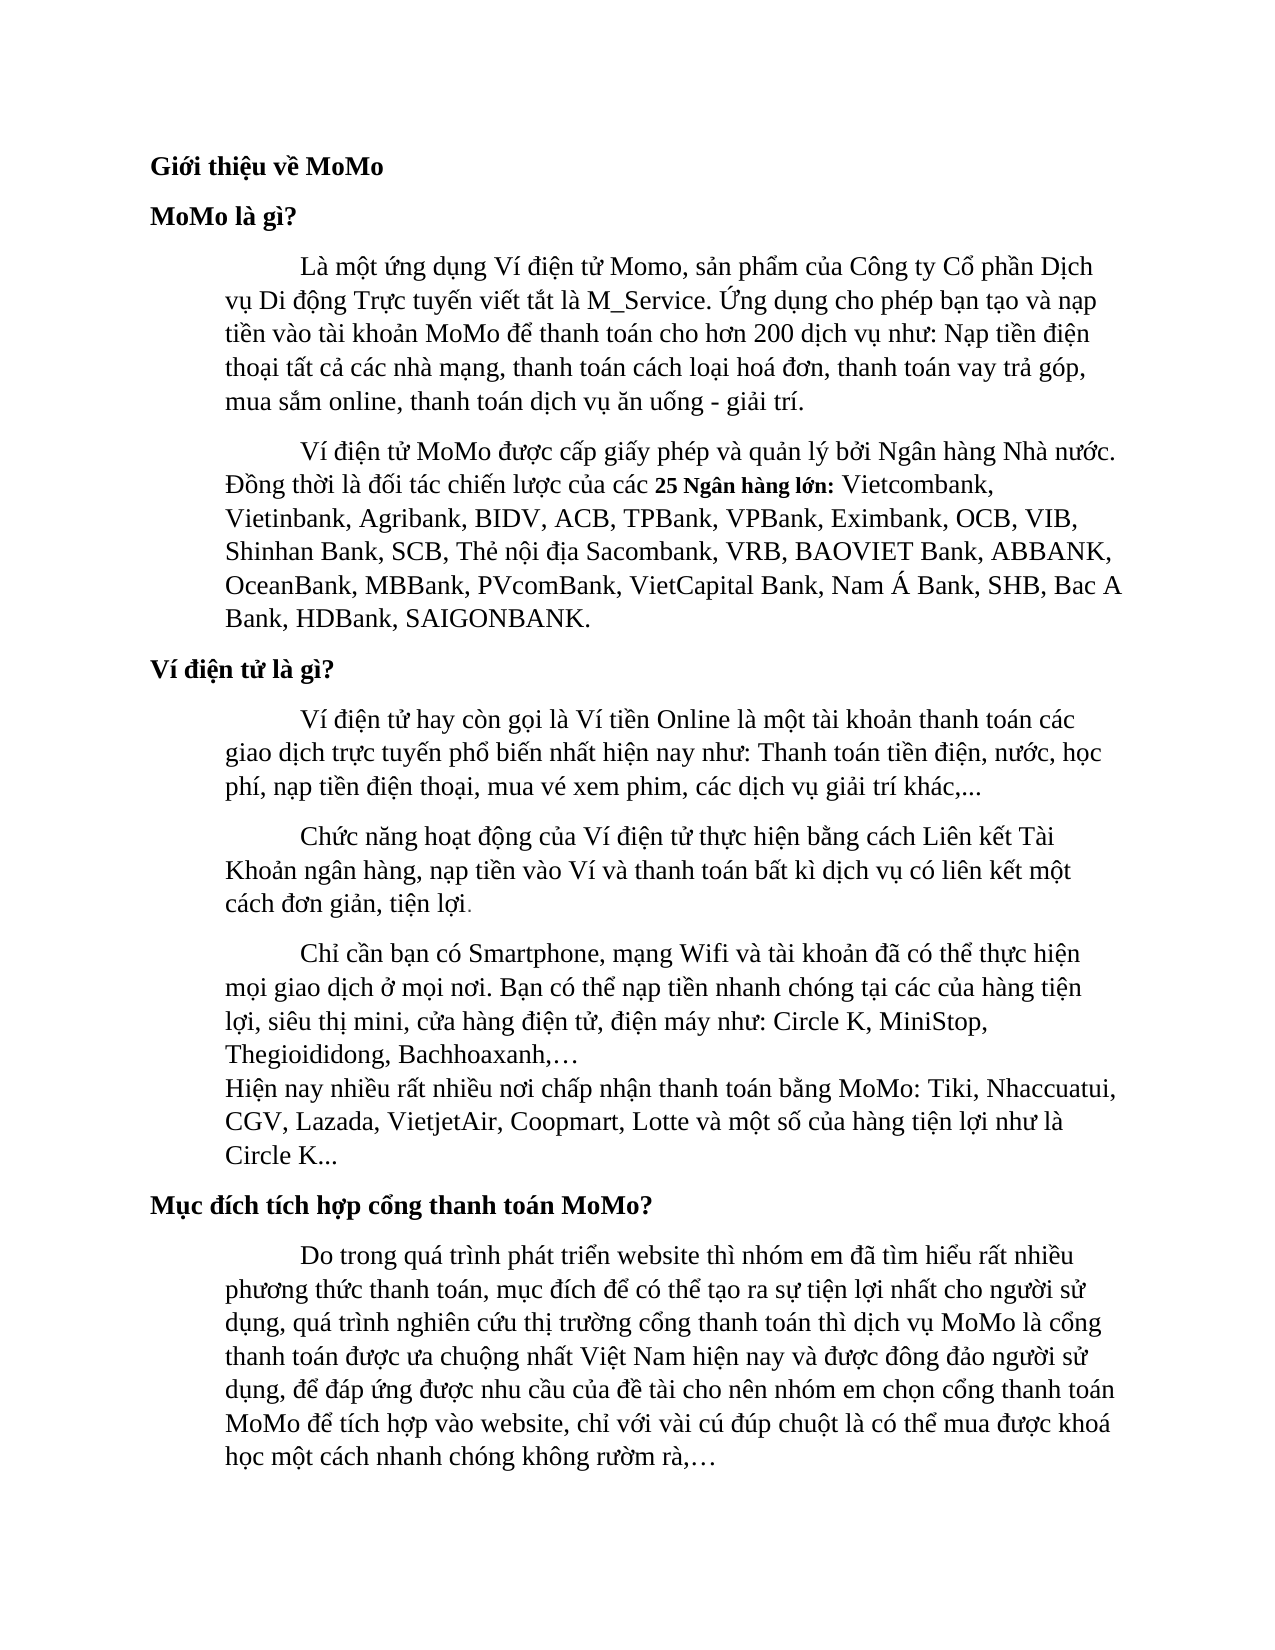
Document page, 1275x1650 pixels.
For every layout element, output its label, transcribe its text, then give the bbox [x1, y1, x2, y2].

text Chức năng hoạt động của Ví điện tử thực hiện bằng cách Liên kết Tài Khoản ngân hàng, nạp tiền vào Ví và thanh toán bất kì dịch vụ có liên kết một cách đơn giản, tiện lợi. [225, 820, 1125, 918]
text Chỉ cần bạn có Smartphone, mạng Wifi và tài khoản đã có thể thực hiện mọi giao dịch ở mọi nơi. Bạn có thể nạp tiền nhanh chóng tại các của hàng tiện lợi, siêu thị mini, cửa hàng điện tử, điện máy như: Circle K, MiniStop, Thegioididong, Bachhoaxanh,… Hiện nay nhiều rất nhiều nơi chấp nhận thanh toán bằng MoMo: Tiki, Nhaccuatui, CGV, Lazada, VietjetAir, Coopmart, Lotte và một số của hàng tiện lợi như là Circle K... [225, 937, 1125, 1170]
text Ví điện tử là gì? [150, 653, 1125, 684]
text Là một ứng dụng Ví điện tử Momo, sản phẩm của Công ty Cổ phần Dịch vụ Di động Trực tuyến viết tắt là M_Service. Ứng dụng cho phép bạn tạo và nạp tiền vào tài khoản MoMo để thanh toán cho hơn 200 dịch vụ như: Nạp tiền điện thoại tất cả các nhà mạng, thanh toán cách loại hoá đơn, thanh toán vay trả góp, mua sắm online, thanh toán dịch vụ ăn uống - giải trí. [225, 250, 1125, 416]
text Do trong quá trình phát triển website thì nhóm em đã tìm hiểu rất nhiều phương thức thanh toán, mục đích để có thể tạo ra sự tiện lợi nhất cho người sử dụng, quá trình nghiên cứu thị trường cổng thanh toán thì dịch vụ MoMo là cổng thanh toán được ưa chuộng nhất Việt Nam hiện nay và được đông đảo người sử dụng, để đáp ứng được nhu cầu của đề tài cho nên nhóm em chọn cổng thanh toán MoMo để tích hợp vào website, chỉ với vài cú đúp chuột là có thể mua được khoá học một cách nhanh chóng không rườm rà,… [225, 1239, 1125, 1472]
text Giới thiệu về MoMo [150, 150, 1125, 181]
text Ví điện tử MoMo được cấp giấy phép và quản lý bởi Ngân hàng Nhà nước. Đồng thời là đối tác chiến lược của các 25 Ngân hàng lớn: Vietcombank, Vietinbank, Agribank, BIDV, ACB, TPBank, VPBank, Eximbank, OCB, VIB, Shinhan Bank, SCB, Thẻ nội địa Sacombank, VRB, BAOVIET Bank, ABBANK, OceanBank, MBBank, PVcomBank, VietCapital Bank, Nam Á Bank, SHB, Bac A Bank, HDBank, SAIGONBANK. [225, 435, 1125, 634]
text MoMo là gì? [150, 200, 1125, 231]
text Ví điện tử hay còn gọi là Ví tiền Online là một tài khoản thanh toán các giao dịch trực tuyến phổ biến nhất hiện nay như: Thanh toán tiền điện, nước, học phí, nạp tiền điện thoại, mua vé xem phim, các dịch vụ giải trí khác,... [225, 703, 1125, 801]
text Mục đích tích hợp cổng thanh toán MoMo? [150, 1189, 1125, 1220]
